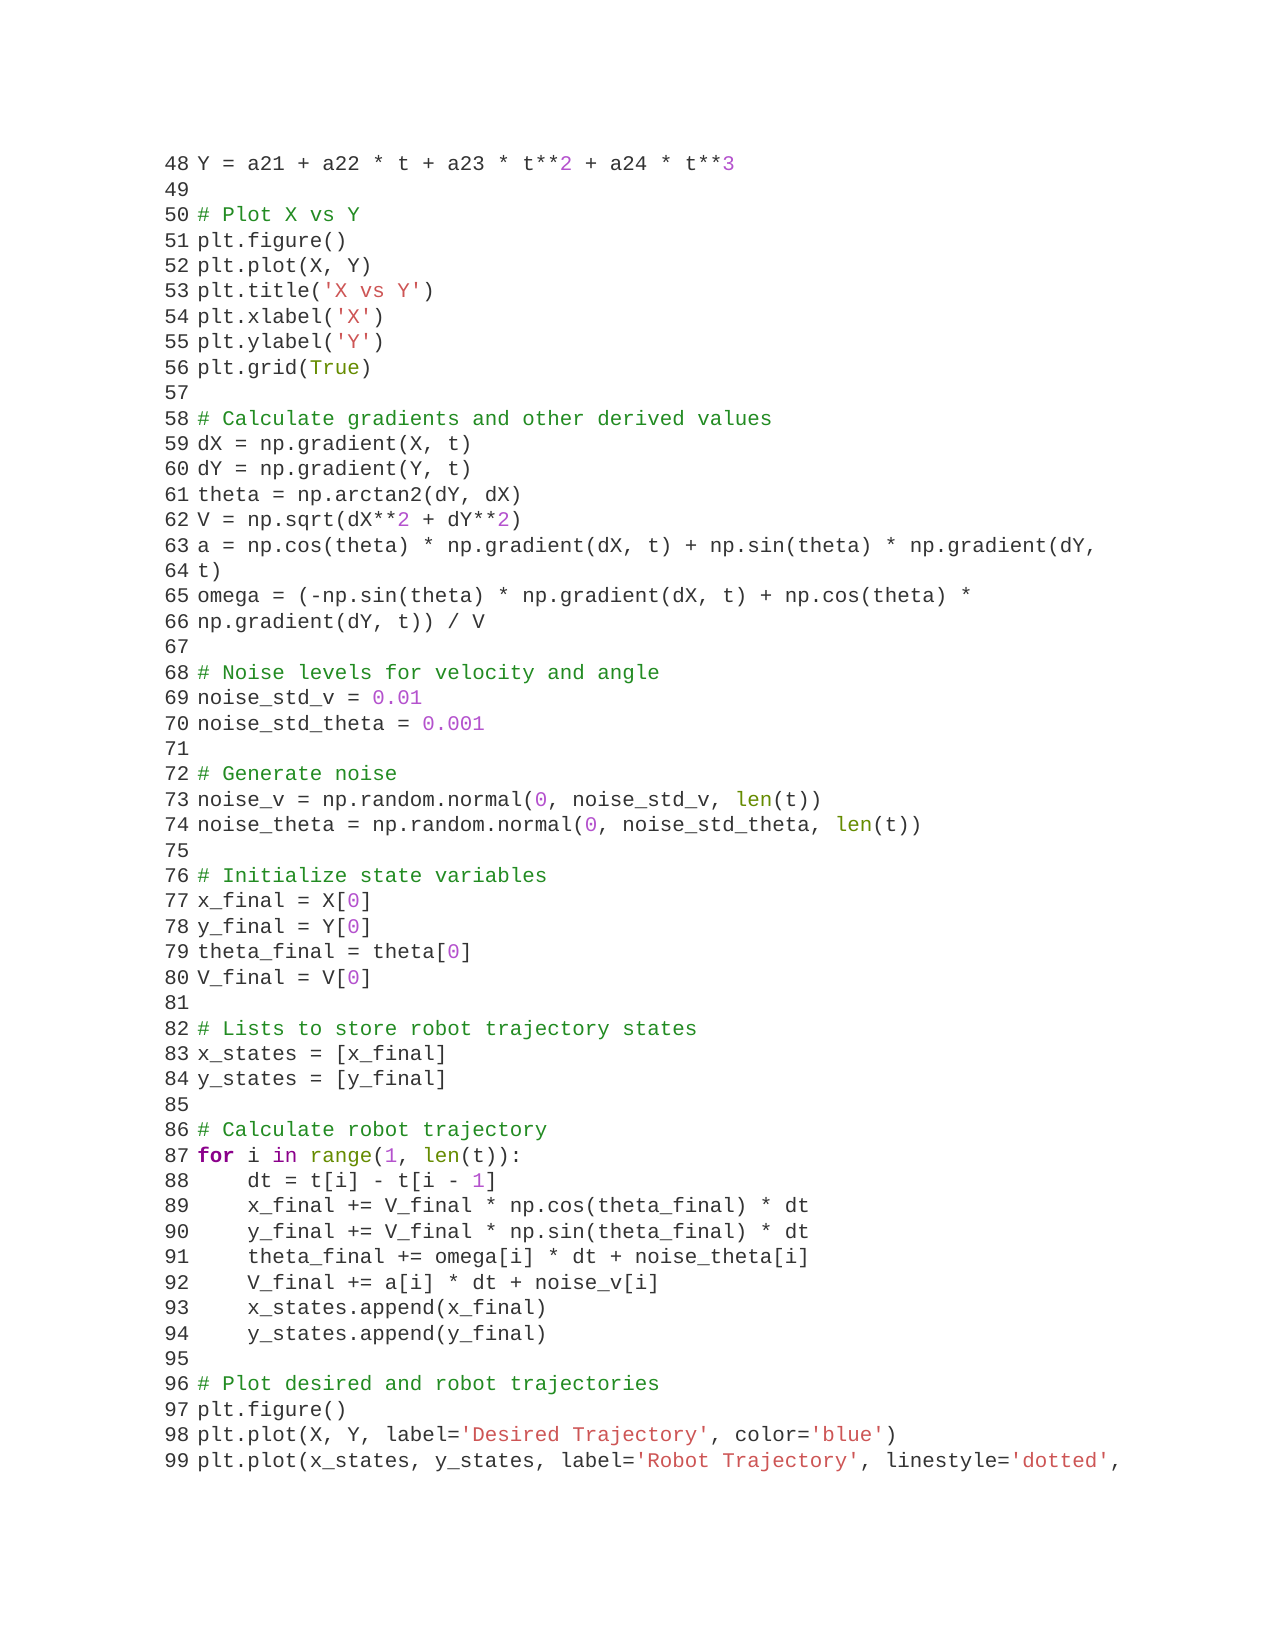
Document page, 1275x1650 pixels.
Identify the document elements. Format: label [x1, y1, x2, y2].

table_header [195, 150, 1125, 1475]
table_header [150, 150, 195, 1475]
